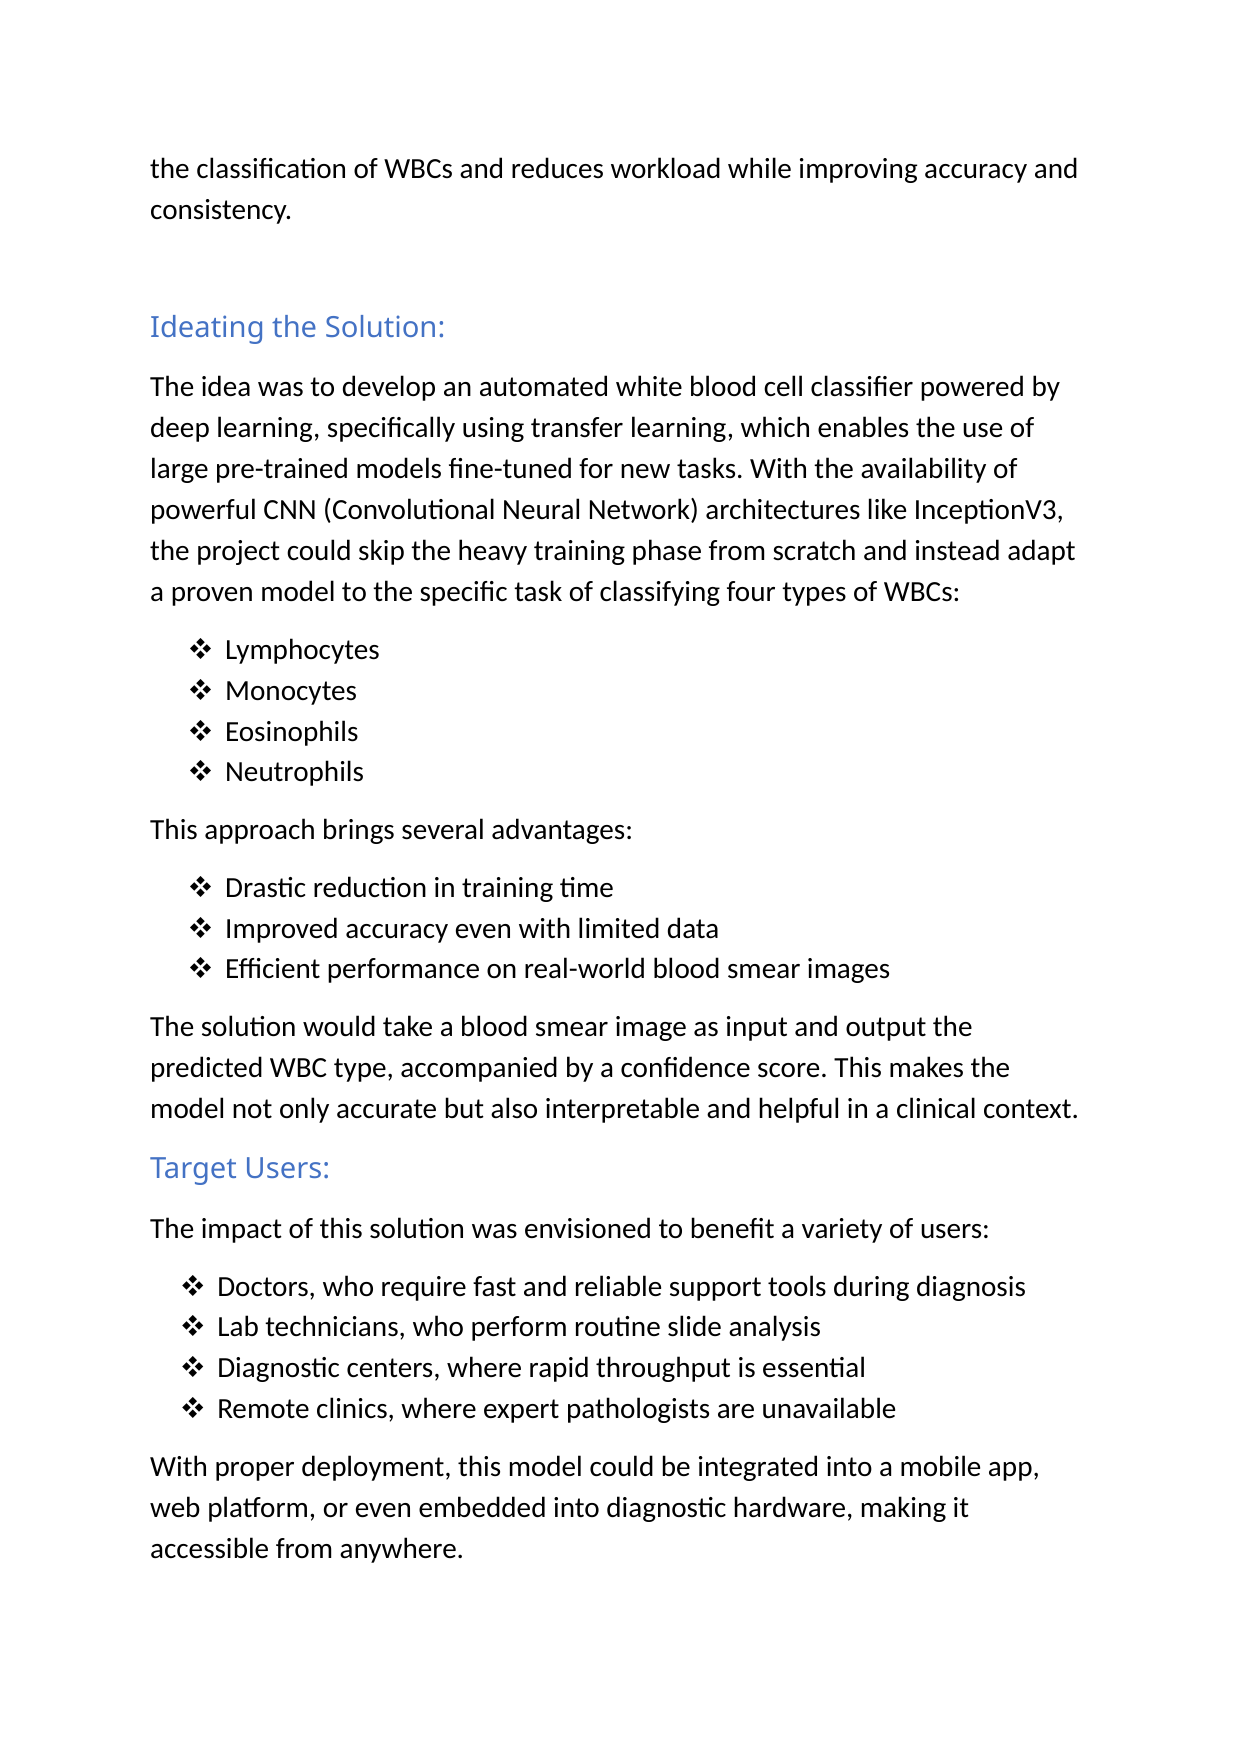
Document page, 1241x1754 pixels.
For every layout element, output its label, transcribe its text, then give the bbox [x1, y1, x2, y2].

text Target Users: [150, 1148, 1090, 1187]
list Improved accuracy even with limited data [187, 910, 1090, 945]
list Lab technicians, who perform routine slide analysis [179, 1308, 1090, 1344]
list Neutrophils [187, 753, 1090, 789]
text The solution would take a blood smear image as input and output the predicted WBC type, accompanied by a confidence score. This makes the model not only accurate but also interpretable and helpful in a clinical context. [150, 1008, 1090, 1126]
text Ideating the Solution: [150, 306, 1090, 346]
text This approach brings several advantages: [150, 811, 1090, 847]
list Doctors, who require fast and reliable support tools during diagnosis [179, 1268, 1090, 1303]
list Lymphocytes [187, 631, 1090, 666]
list Remote clinics, where expert pathologists are unavailable [179, 1390, 1090, 1426]
list Monocytes [187, 672, 1090, 707]
text With proper deployment, this model could be integrated into a mobile app, web platform, or even embedded into diagnostic hardware, making it accessible from anywhere. [150, 1448, 1090, 1566]
list Eosinophils [187, 713, 1090, 748]
list Drastic reduction in training time [187, 869, 1090, 904]
list Diagnostic centers, where rapid throughput is essential [179, 1349, 1090, 1385]
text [150, 150, 1090, 227]
list Efficient performance on real-world blood smear images [187, 951, 1090, 986]
text The idea was to develop an automated white blood cell classifier powered by deep learning, specifically using transfer learning, which enables the use of large pre-trained models fine-tuned for new tasks. With the availability of powerful CNN (Convolutional Neural Network) architectures like InceptionV3, the project could skip the heavy training phase from scratch and instead adapt a proven model to the specific task of classifying four types of WBCs: [150, 368, 1090, 609]
text The impact of this solution was envisioned to benefit a variety of users: [150, 1210, 1090, 1246]
